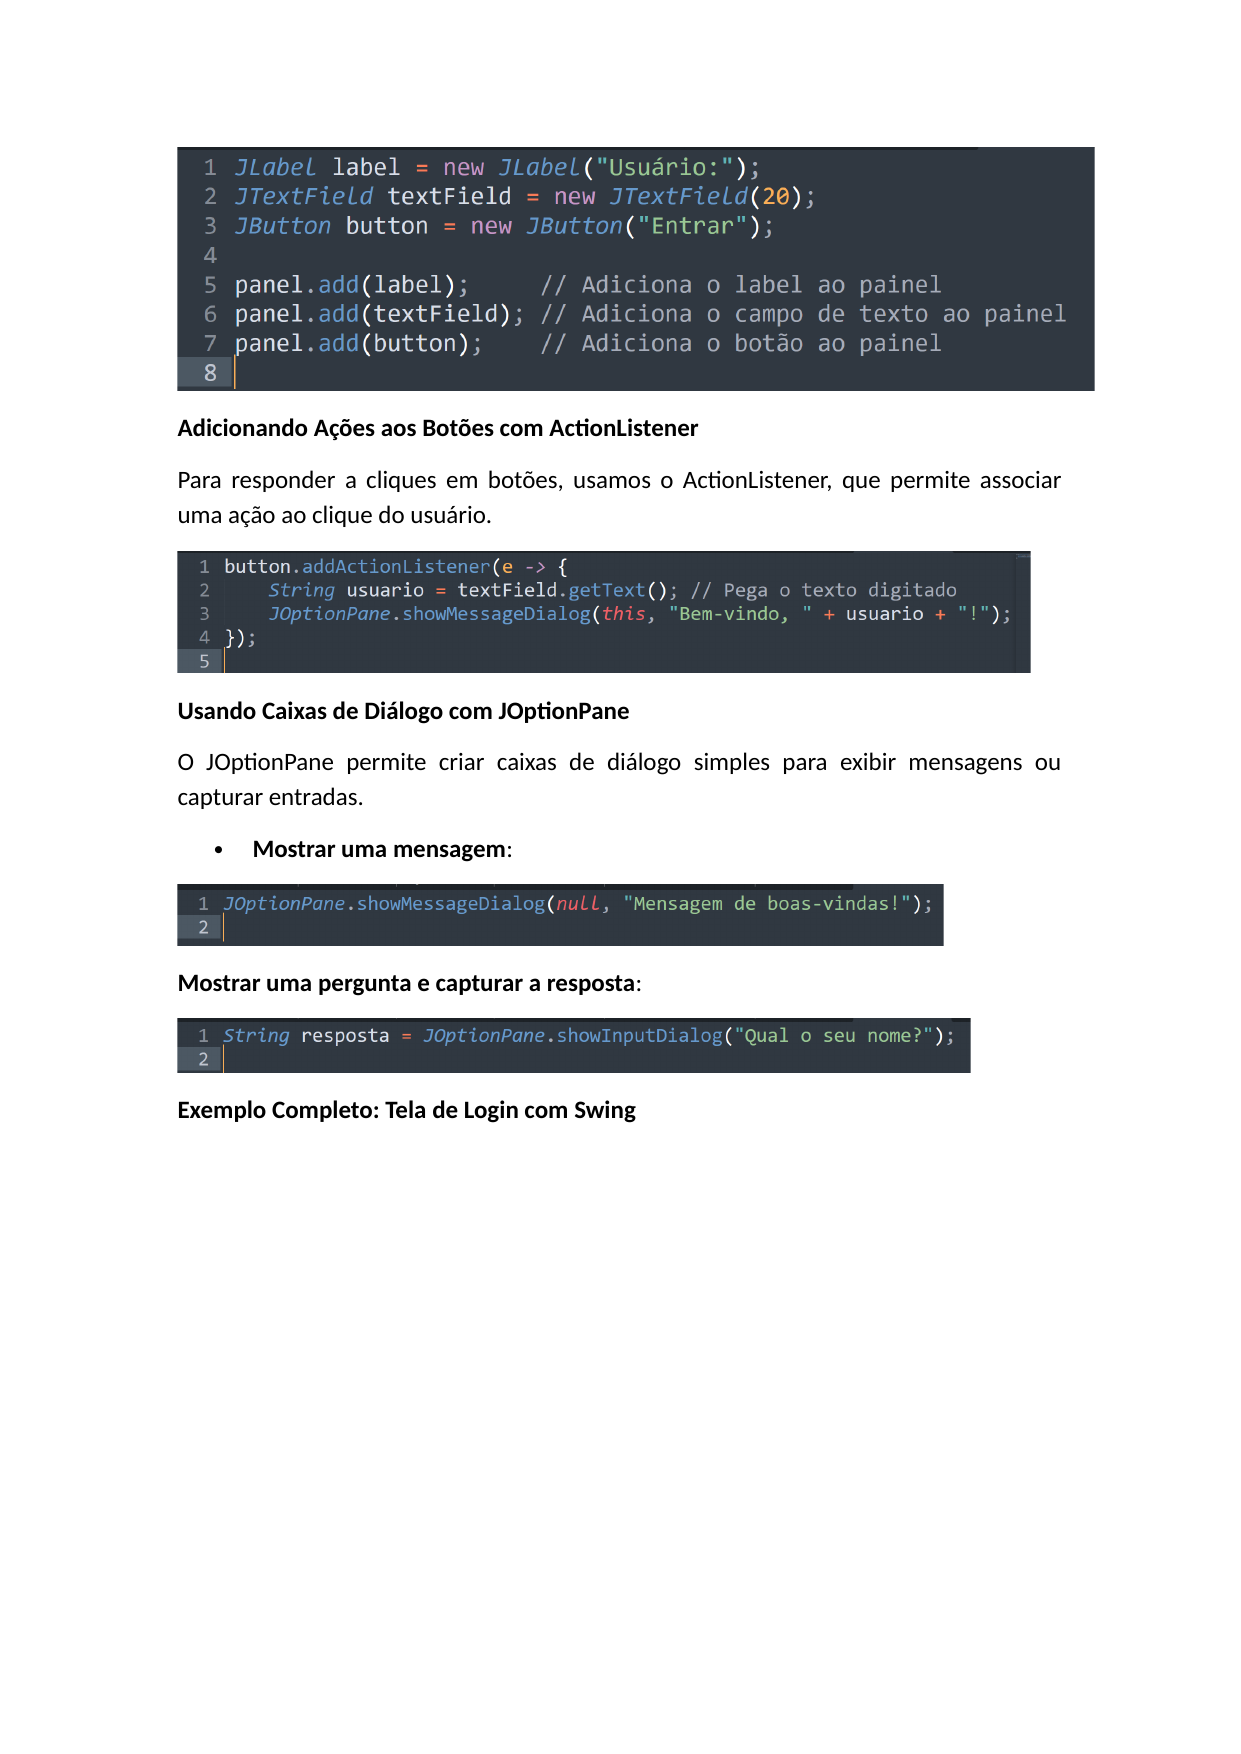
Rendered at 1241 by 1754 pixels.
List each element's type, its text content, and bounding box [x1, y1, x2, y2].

text Para responder a cliques em botões, usamos o ActionListener, que permite associar uma ação ao clique do usuário. [177, 464, 1063, 530]
picture [177, 884, 944, 946]
picture [177, 147, 1095, 391]
text O JOptionPane permite criar caixas de diálogo simples para exibir mensagens ou capturar entradas. [177, 746, 1063, 812]
picture [177, 1018, 971, 1073]
text Adicionando Ações aos Botões com ActionListener [177, 413, 1063, 443]
text Mostrar uma pergunta e capturar a resposta: [177, 967, 1063, 998]
text Exemplo Completo: Tela de Login com Swing [177, 1094, 1063, 1125]
text Usando Caixas de Diálogo com JOptionPane [177, 695, 1063, 725]
list Mostrar uma mensagem: [215, 833, 1063, 864]
picture [177, 551, 1031, 673]
